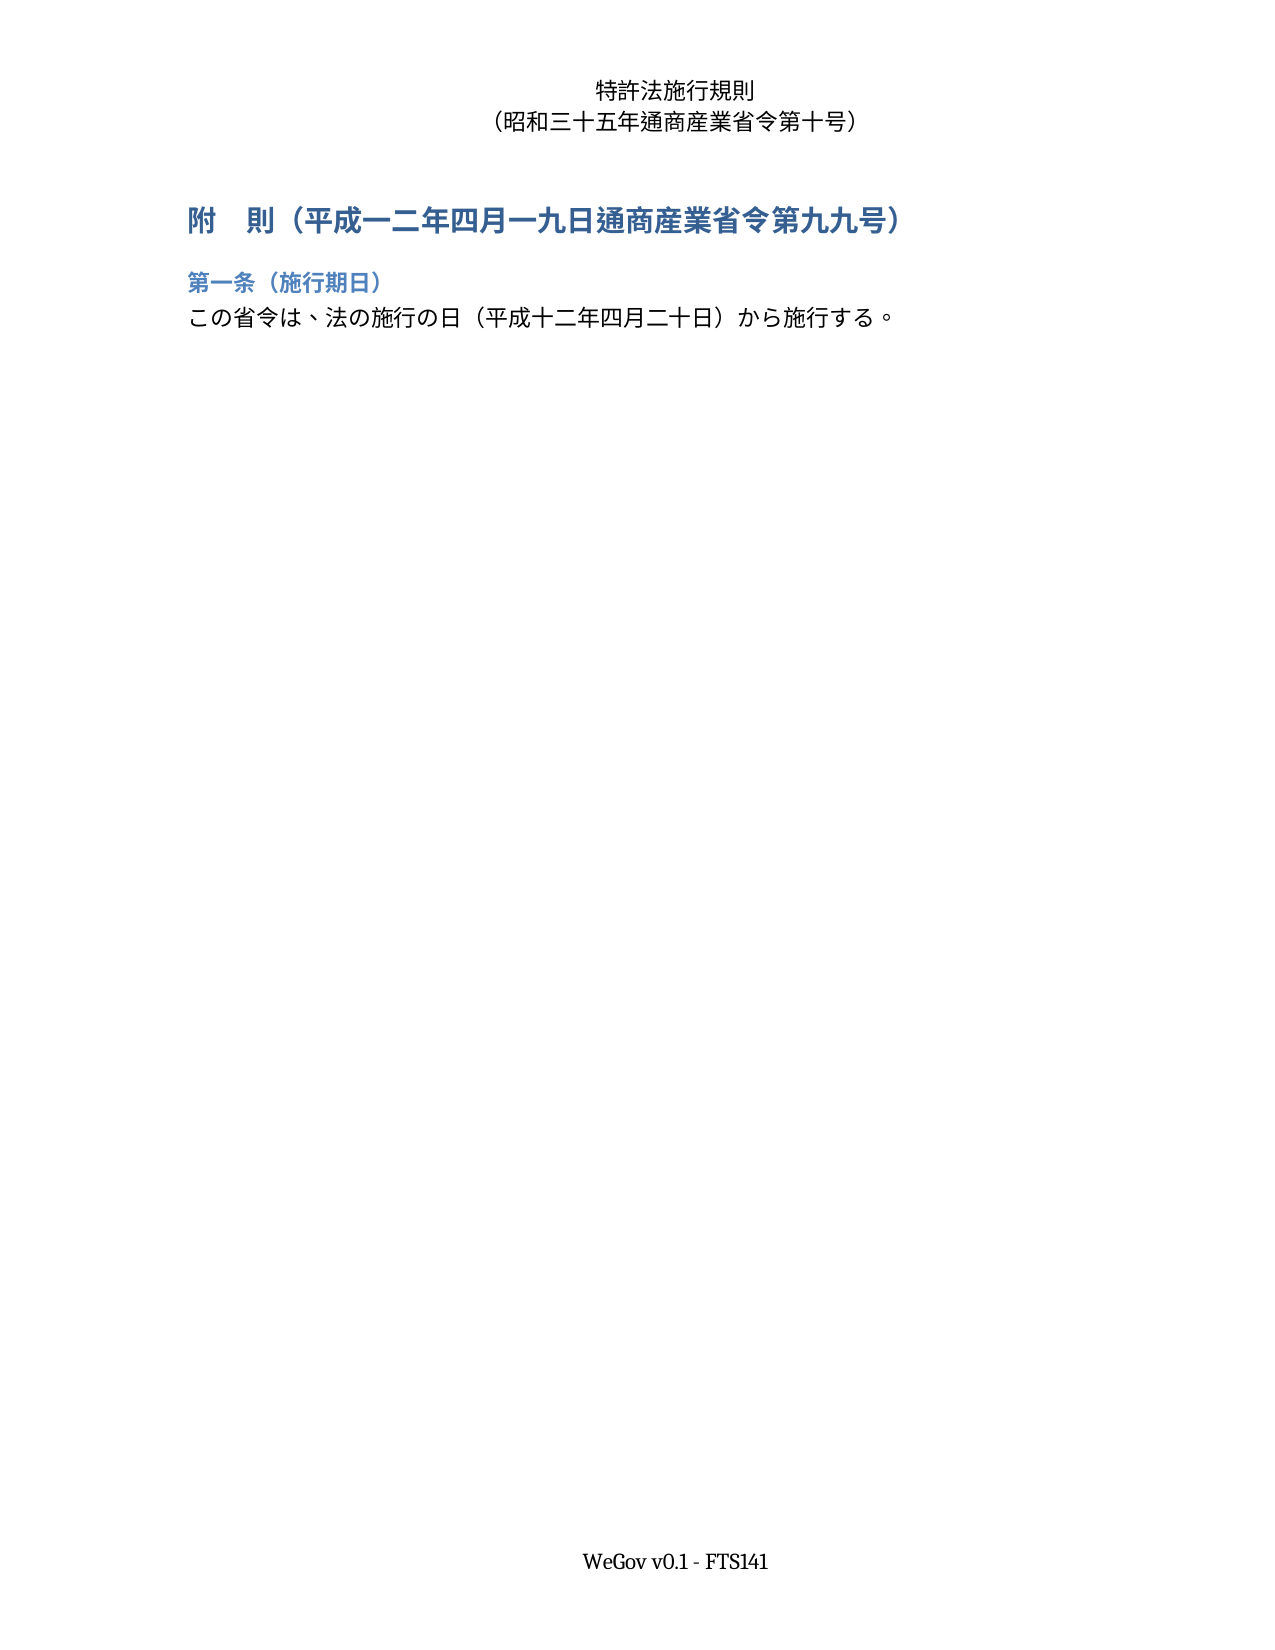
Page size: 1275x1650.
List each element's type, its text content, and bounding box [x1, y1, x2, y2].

subtitle 附 則（平成一二年四月一九日通商産業省令第九九号） [187, 200, 1087, 240]
subtitle 第一条（施行期日） [187, 266, 1087, 298]
text この省令は、法の施行の日（平成十二年四月二十日）から施行する。 [187, 302, 1087, 334]
